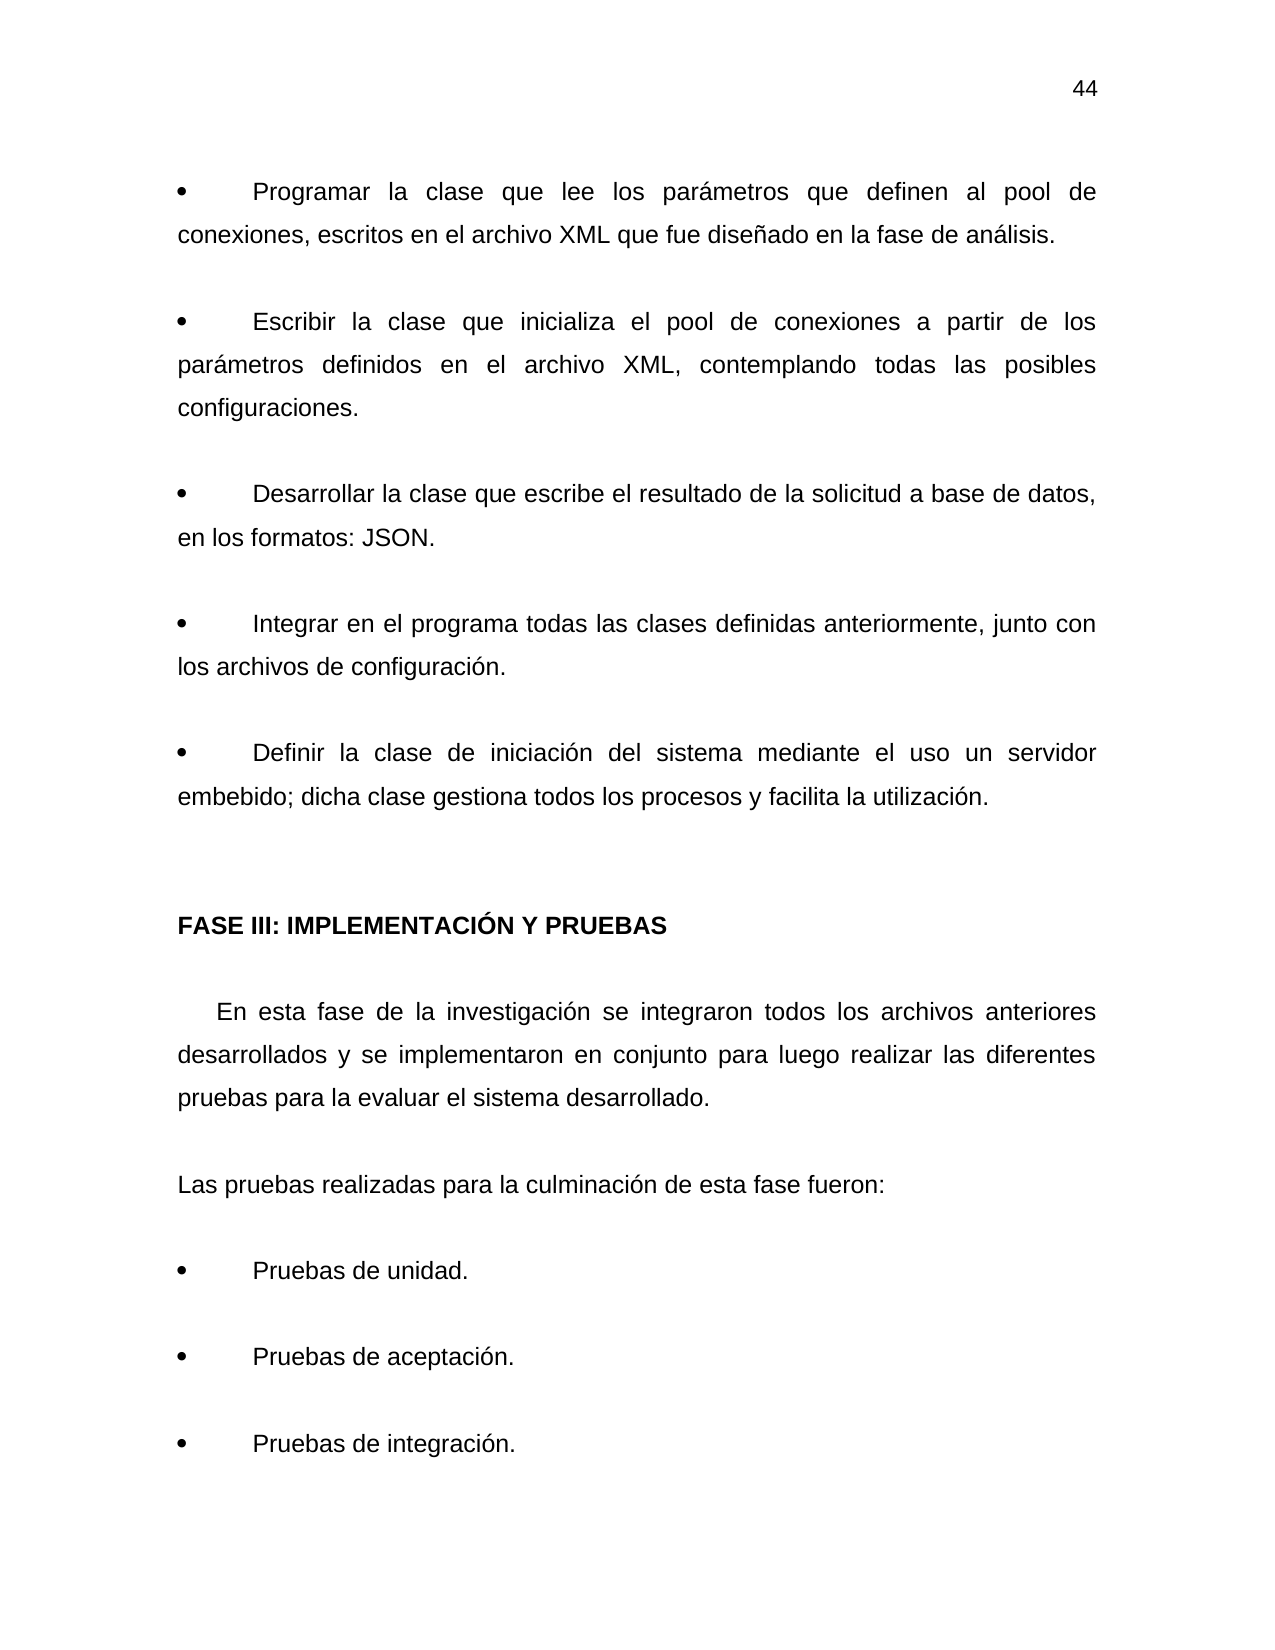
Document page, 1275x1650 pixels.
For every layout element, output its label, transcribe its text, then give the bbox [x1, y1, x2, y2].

list Desarrollar la clase que escribe el resultado de la solicitud a base de datos, en los formatos: JSON. [177, 479, 1098, 551]
list Escribir la clase que inicializa el pool de conexiones a partir de los parámetros definidos en el archivo XML, contemplando todas las posibles configuraciones. [177, 307, 1098, 422]
text FASE III: IMPLEMENTACIÓN Y PRUEBAS [177, 911, 1098, 939]
list Pruebas de unidad. [177, 1256, 1098, 1285]
text En esta fase de la investigación se integraron todos los archivos anteriores desarrollados y se implementaron en conjunto para luego realizar las diferentes pruebas para la evaluar el sistema desarrollado. [177, 997, 1098, 1112]
list Pruebas de integración. [177, 1428, 1098, 1457]
text Las pruebas realizadas para la culminación de esta fase fueron: [177, 1169, 1098, 1198]
list Integrar en el programa todas las clases definidas anteriormente, junto con los archivos de configuración. [177, 609, 1098, 681]
list Definir la clase de iniciación del sistema mediante el uso un servidor embebido; dicha clase gestiona todos los procesos y facilita la utilización. [177, 738, 1098, 810]
list Pruebas de aceptación. [177, 1342, 1098, 1371]
list Programar la clase que lee los parámetros que definen al pool de conexiones, escritos en el archivo XML que fue diseñado en la fase de análisis. [177, 177, 1098, 249]
